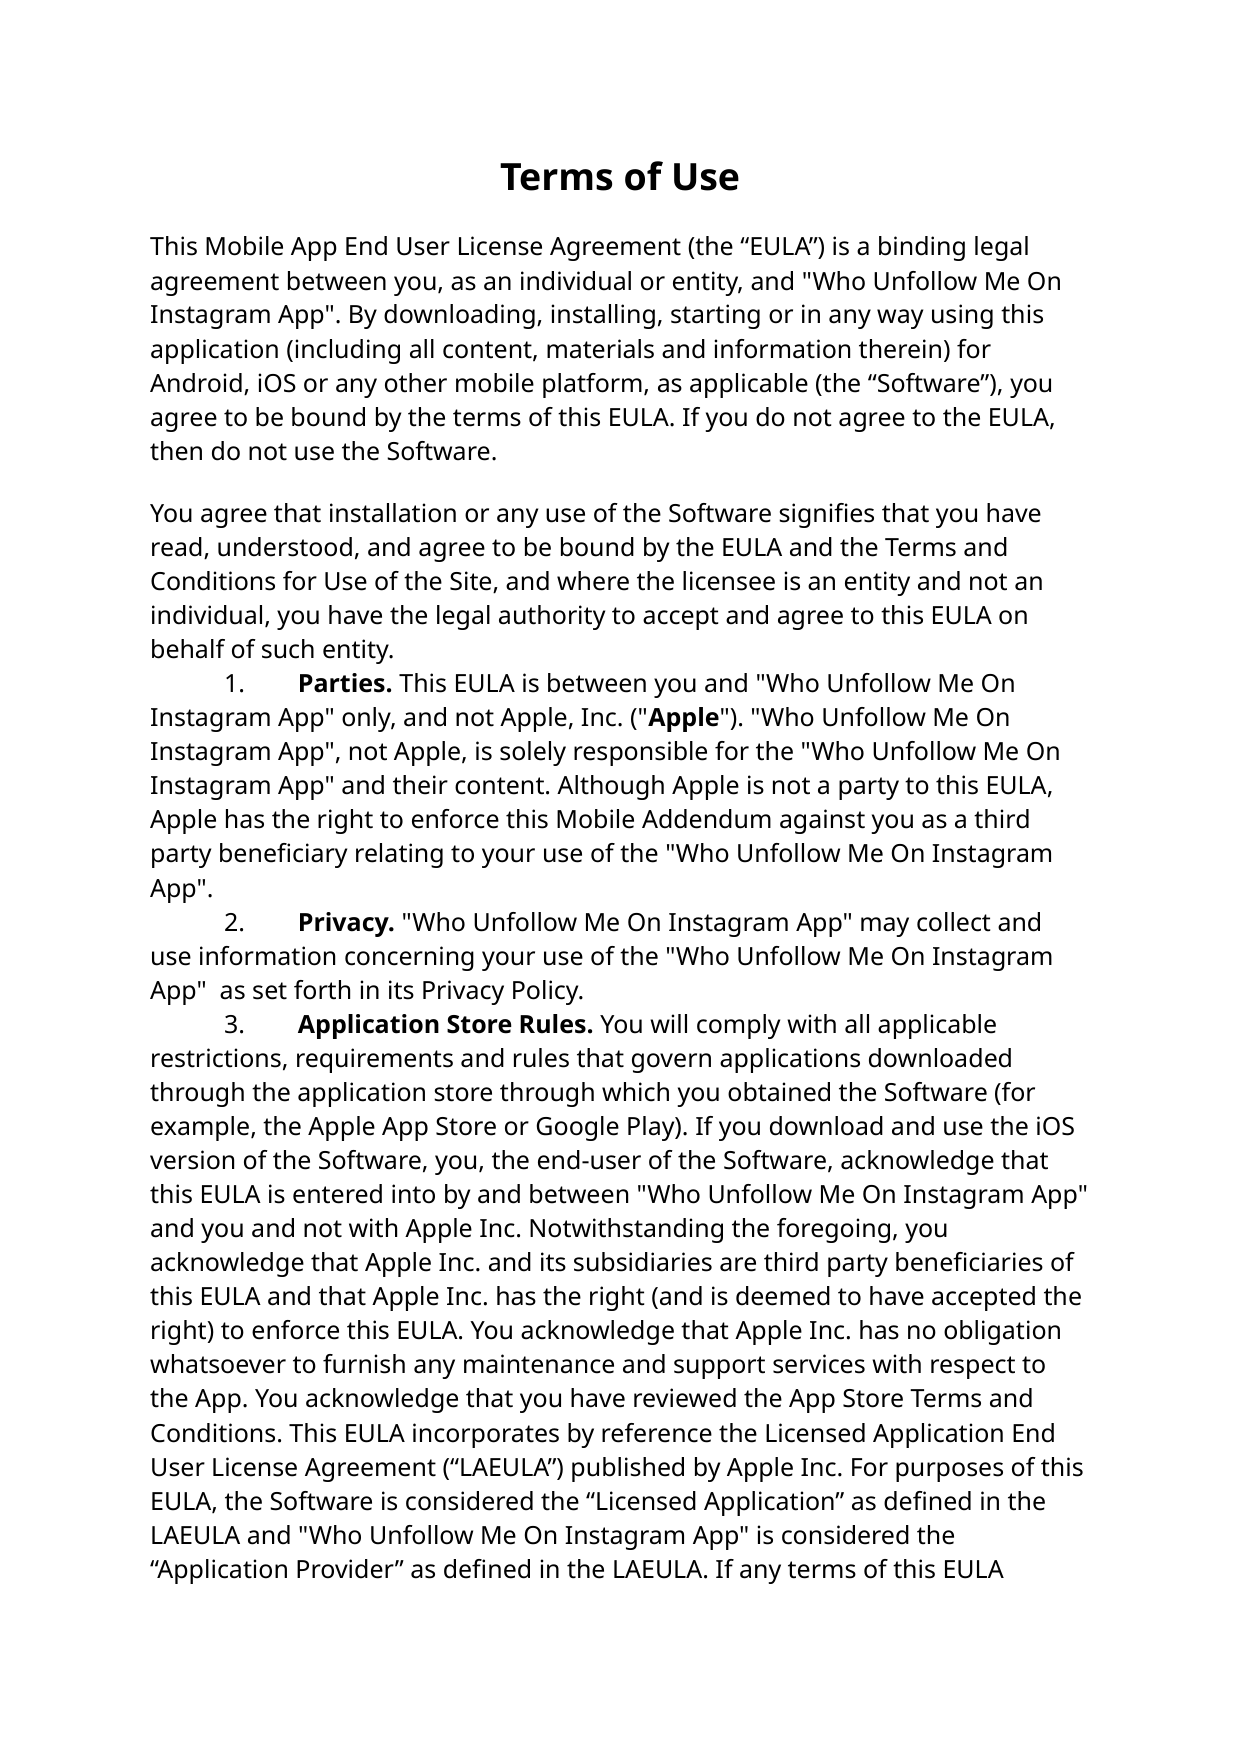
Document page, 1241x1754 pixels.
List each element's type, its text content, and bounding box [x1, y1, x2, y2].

text You agree that installation or any use of the Software signifies that you have read, understood, and agree to be bound by the EULA and the Terms and Conditions for Use of the Site, and where the licensee is an entity and not an individual, you have the legal authority to accept and agree to this EULA on behalf of such entity. [150, 497, 1090, 667]
text 1. Parties. This EULA is between you and "Who Unfollow Me On Instagram App" only, and not Apple, Inc. ("Apple"). "Who Unfollow Me On Instagram App", not Apple, is solely responsible for the "Who Unfollow Me On Instagram App" and their content. Although Apple is not a party to this EULA, Apple has the right to enforce this Mobile Addendum against you as a third party beneficiary relating to your use of the "Who Unfollow Me On Instagram App". [150, 667, 1090, 906]
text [150, 1008, 1090, 1587]
text Terms of Use [150, 150, 1090, 201]
text 2. Privacy. "Who Unfollow Me On Instagram App" may collect and use information concerning your use of the "Who Unfollow Me On Instagram App" as set forth in its Privacy Policy. [150, 906, 1090, 1008]
text This Mobile App End User License Agreement (the “EULA”) is a binding legal agreement between you, as an individual or entity, and "Who Unfollow Me On Instagram App". By downloading, installing, starting or in any way using this application (including all content, materials and information therein) for Android, iOS or any other mobile platform, as applicable (the “Software”), you agree to be bound by the terms of this EULA. If you do not agree to the EULA, then do not use the Software. [150, 230, 1090, 468]
